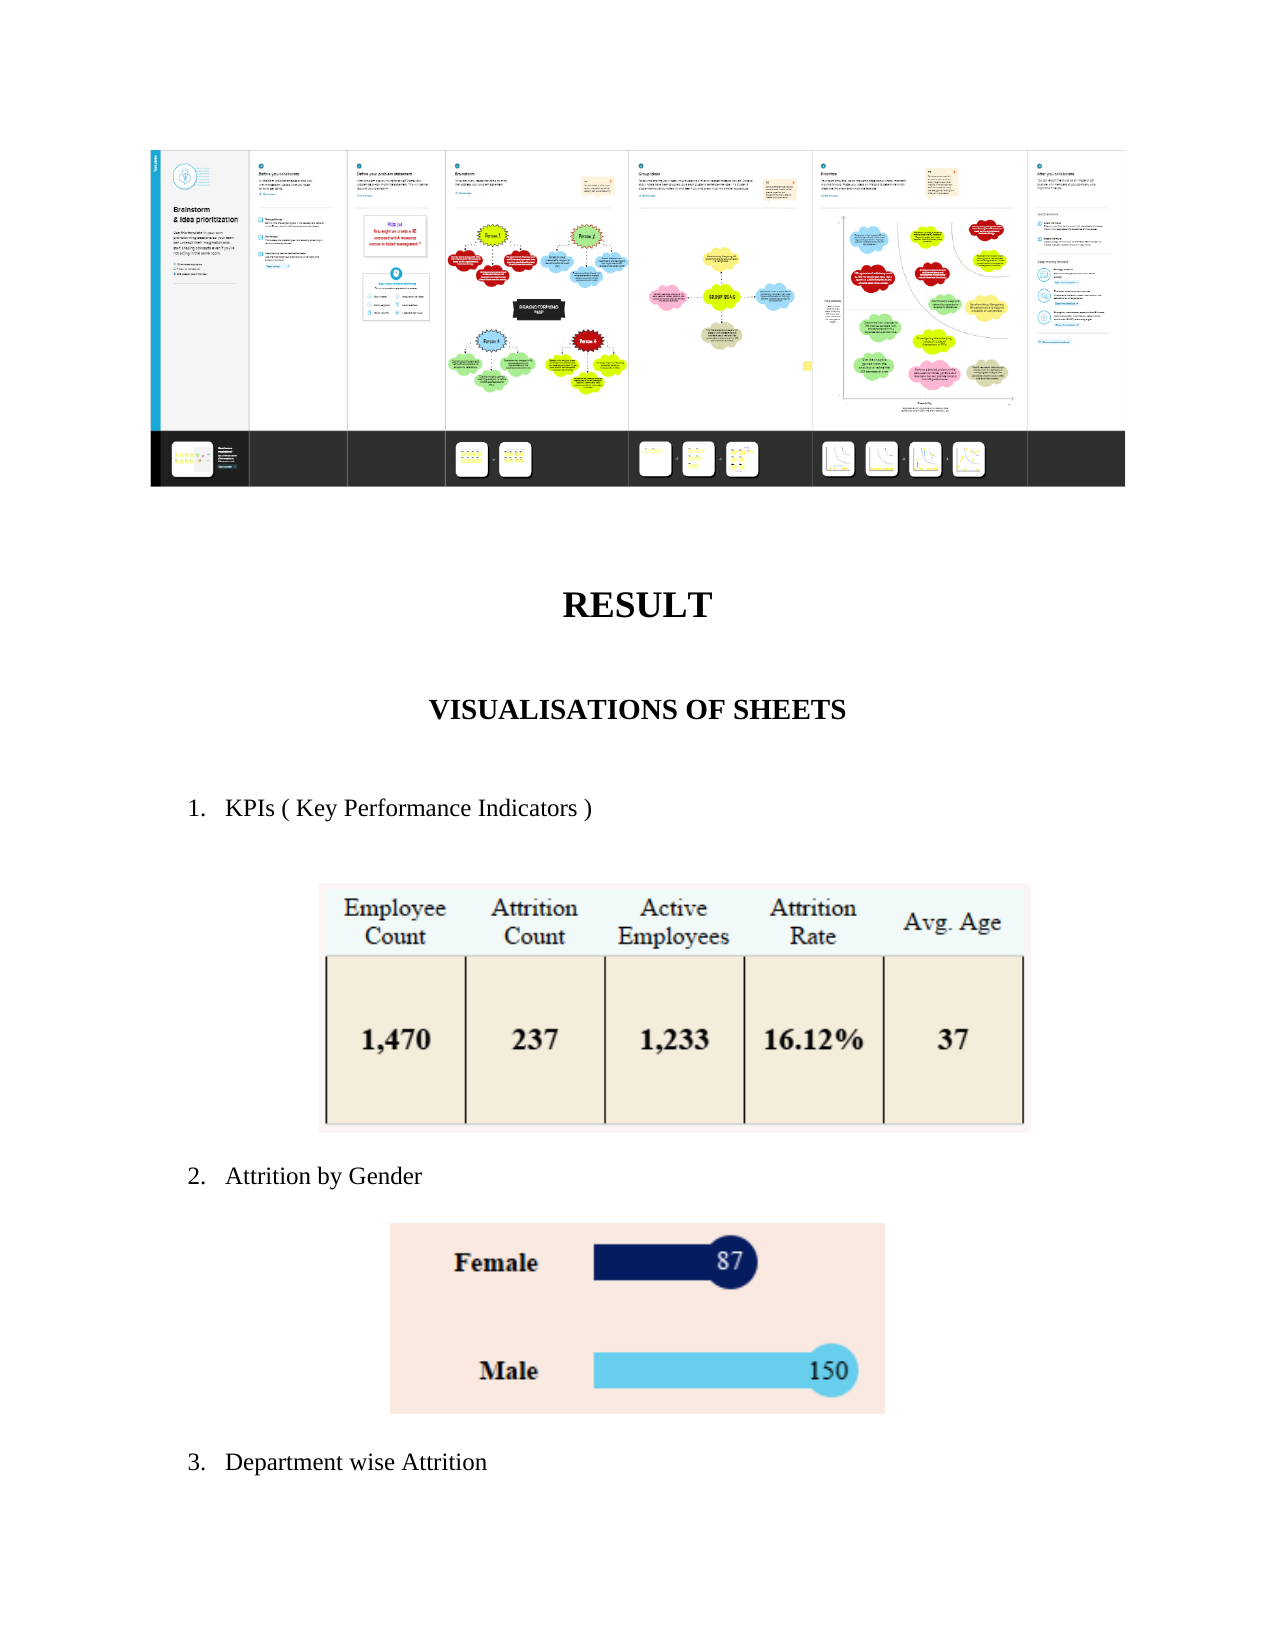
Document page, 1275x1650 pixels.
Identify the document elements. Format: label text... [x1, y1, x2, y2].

picture [318, 883, 1032, 1133]
list KPIs ( Key Performance Indicators ) [187, 793, 1125, 822]
text RESULT [150, 582, 1125, 625]
picture [389, 1223, 886, 1414]
list Department wise Attrition [187, 1447, 1125, 1476]
text VISUALISATIONS OF SHEETS [150, 692, 1125, 726]
picture [150, 150, 1125, 487]
list Attrition by Gender [187, 1161, 1125, 1190]
